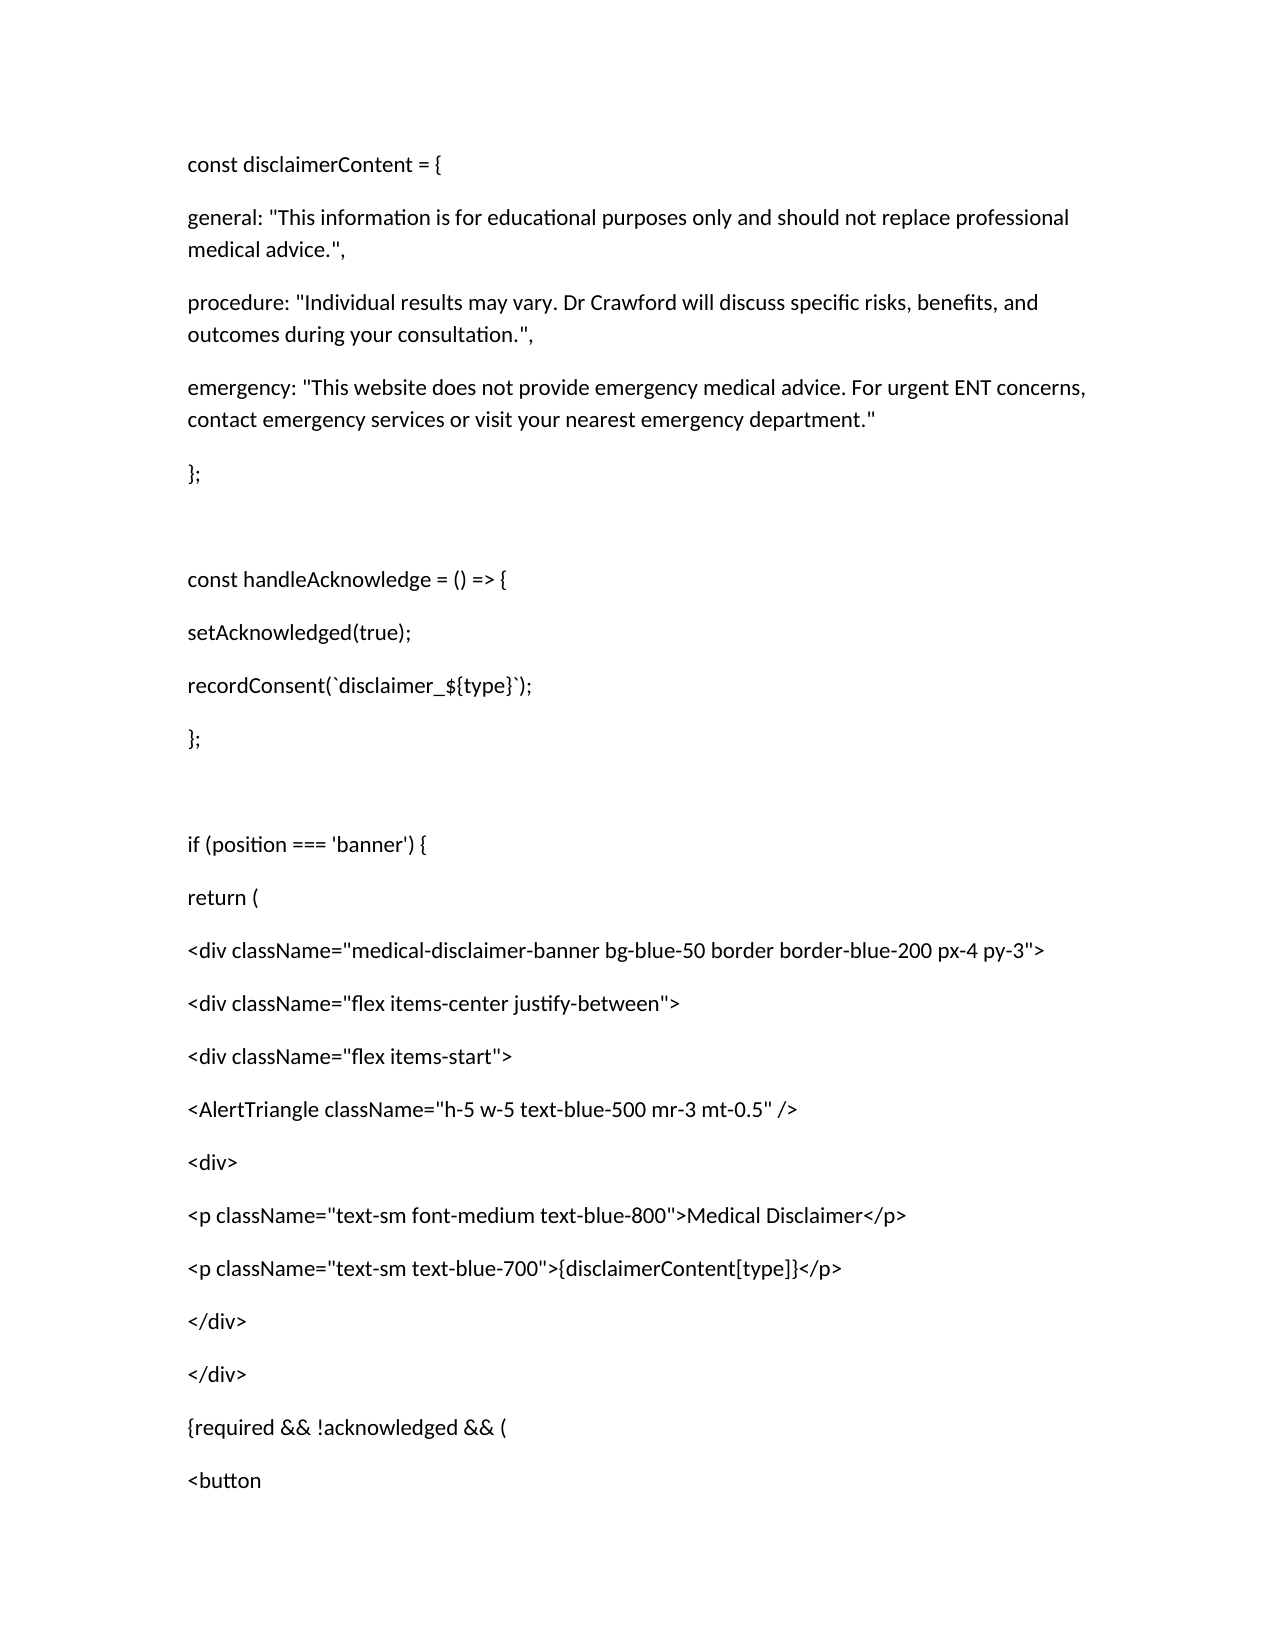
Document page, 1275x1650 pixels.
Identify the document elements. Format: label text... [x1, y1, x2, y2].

text }; [187, 724, 1087, 752]
text <button [187, 1466, 1087, 1494]
text <p className="text-sm text-blue-700">{disclaimerContent[type]}</p> [187, 1254, 1087, 1282]
text <div className="flex items-start"> [187, 1042, 1087, 1070]
text if (position === 'banner') { [187, 830, 1087, 858]
text <div> [187, 1148, 1087, 1176]
text <div className="medical-disclaimer-banner bg-blue-50 border border-blue-200 px-4 py-3"> [187, 936, 1087, 964]
text </div> [187, 1307, 1087, 1335]
text general: "This information is for educational purposes only and should not replace professional medical advice.", [187, 203, 1087, 263]
text const handleAcknowledge = () => { [187, 565, 1087, 593]
text <div className="flex items-center justify-between"> [187, 989, 1087, 1017]
text return ( [187, 883, 1087, 911]
text emergency: "This website does not provide emergency medical advice. For urgent ENT concerns, contact emergency services or visit your nearest emergency department." [187, 373, 1087, 434]
text }; [187, 459, 1087, 487]
text recordConsent(`disclaimer_${type}`); [187, 671, 1087, 699]
text <AlertTriangle className="h-5 w-5 text-blue-500 mr-3 mt-0.5" /> [187, 1095, 1087, 1123]
text <p className="text-sm font-medium text-blue-800">Medical Disclaimer</p> [187, 1201, 1087, 1229]
text const disclaimerContent = { [187, 150, 1087, 178]
text setAcknowledged(true); [187, 618, 1087, 646]
text procedure: "Individual results may vary. Dr Crawford will discuss specific risks, benefits, and outcomes during your consultation.", [187, 288, 1087, 348]
text {required && !acknowledged && ( [187, 1413, 1087, 1441]
text </div> [187, 1360, 1087, 1388]
